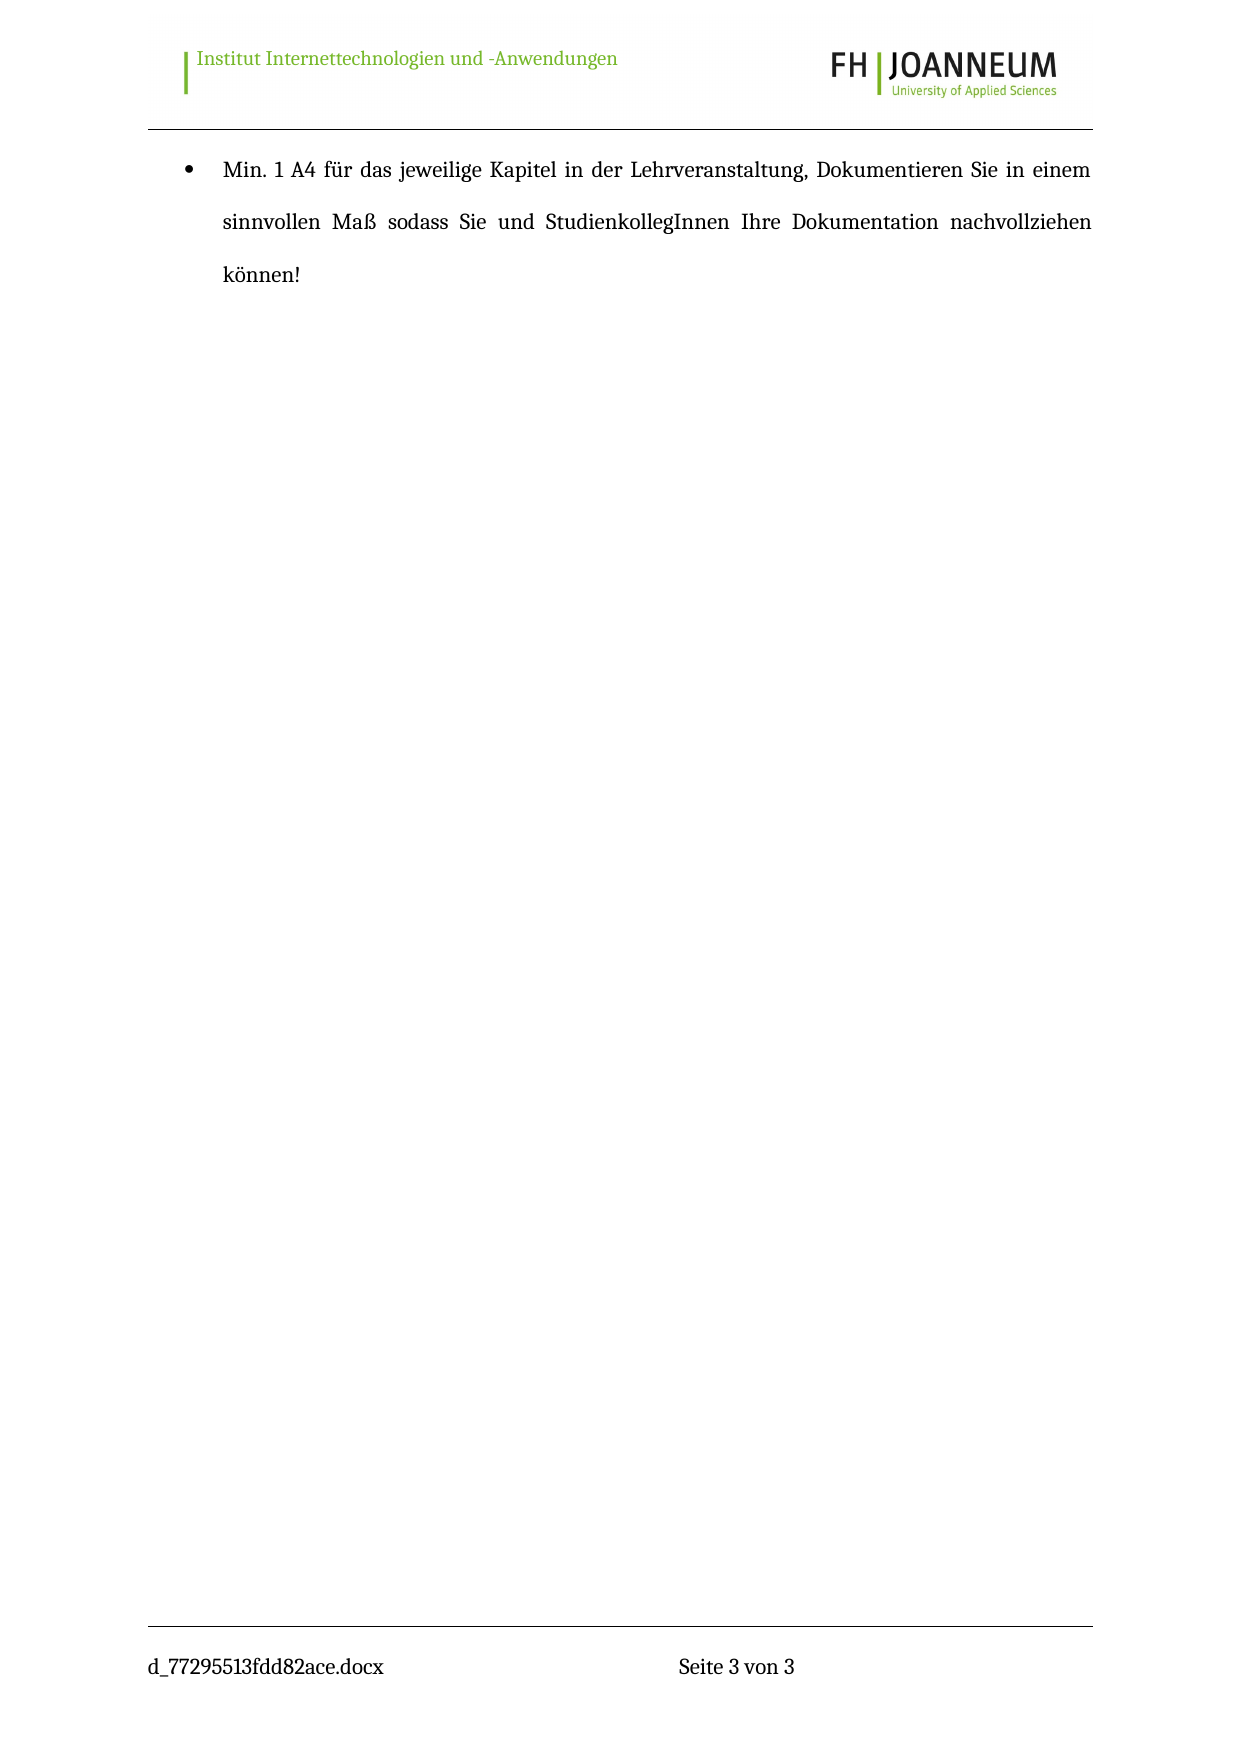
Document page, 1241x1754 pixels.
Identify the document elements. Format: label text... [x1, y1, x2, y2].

text Min. 1 A4 für das jeweilige Kapitel in der Lehrveranstaltung, Dokumentieren Sie in einem sinnvollen Maß sodass Sie und StudienkollegInnen Ihre Dokumentation nachvollziehen können! [185, 156, 1093, 288]
picture [147, 14, 1093, 127]
